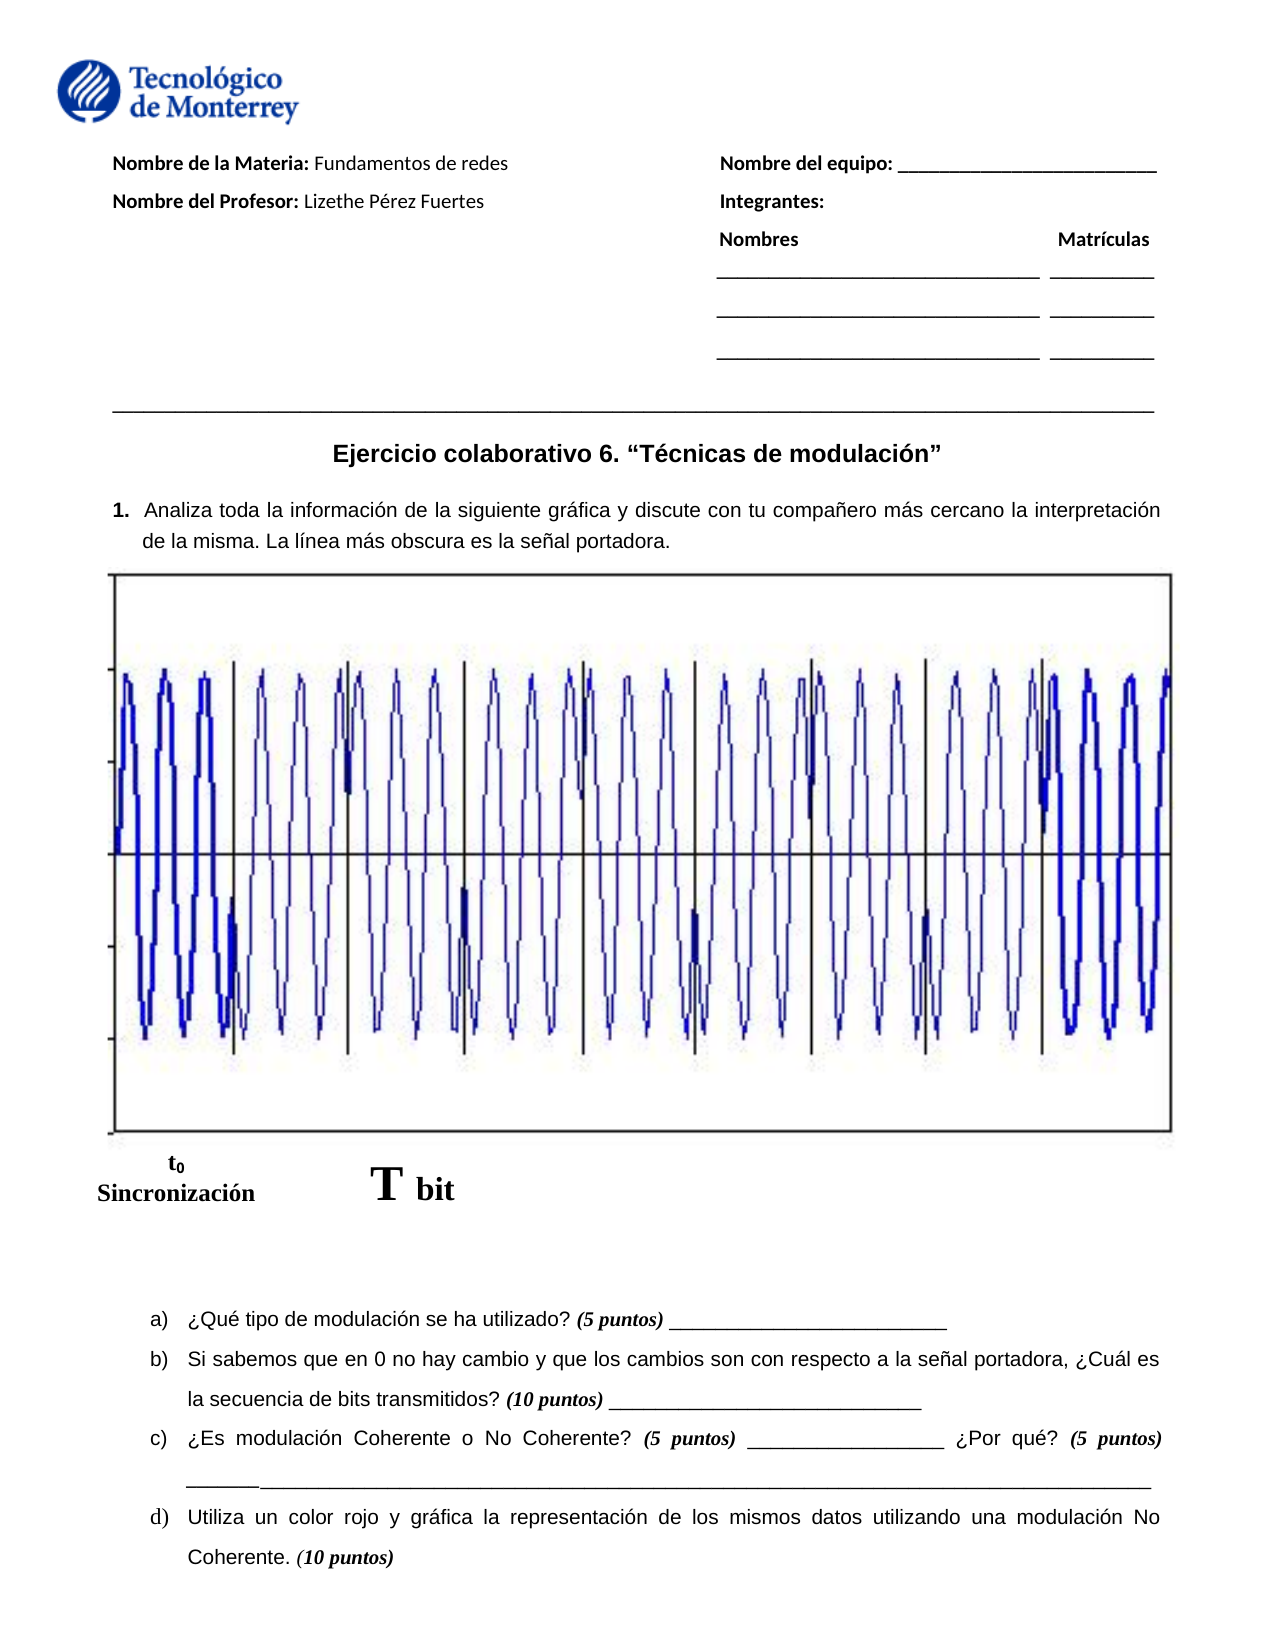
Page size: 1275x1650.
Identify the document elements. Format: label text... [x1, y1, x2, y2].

text Nombre de la Materia: Fundamentos de redes Nombre del equipo: _________________________ [112, 150, 1162, 175]
text _______________________________ __________ [112, 282, 1162, 324]
list ¿Es modulación Coherente o No Coherente? (5 puntos) _________________ ¿Por qué? (5 puntos) ____________________________________________________________________________________ [150, 1414, 1162, 1493]
text 1. Analiza toda la información de la siguiente gráfica y discute con tu compañero más cercano la interpretación de la misma. La línea más obscura es la señal portadora. [112, 492, 1162, 555]
list Si sabemos que en 0 no hay cambio y que los cambios son con respecto a la señal portadora, ¿Cuál es la secuencia de bits transmitidos? (10 puntos) ___________________________ [150, 1335, 1162, 1414]
text Nombres Matrículas [555, 226, 1162, 251]
list ¿Qué tipo de modulación se ha utilizado? (5 puntos) ________________________ [150, 1296, 1162, 1335]
text _______________________________ __________ [112, 324, 1162, 366]
picture [27, 27, 329, 147]
text Nombre del Profesor: Lizethe Pérez Fuertes Integrantes: [112, 188, 1162, 213]
text Ejercicio colaborativo 6. “Técnicas de modulación” [112, 439, 1162, 468]
text _______________________________ __________ [112, 251, 1162, 282]
list Utiliza un color rojo y gráfica la representación de los mismos datos utilizando una modulación No Coherente. (10 puntos) [150, 1493, 1162, 1572]
text ____________________________________________________________________________________________________ [112, 391, 1162, 415]
